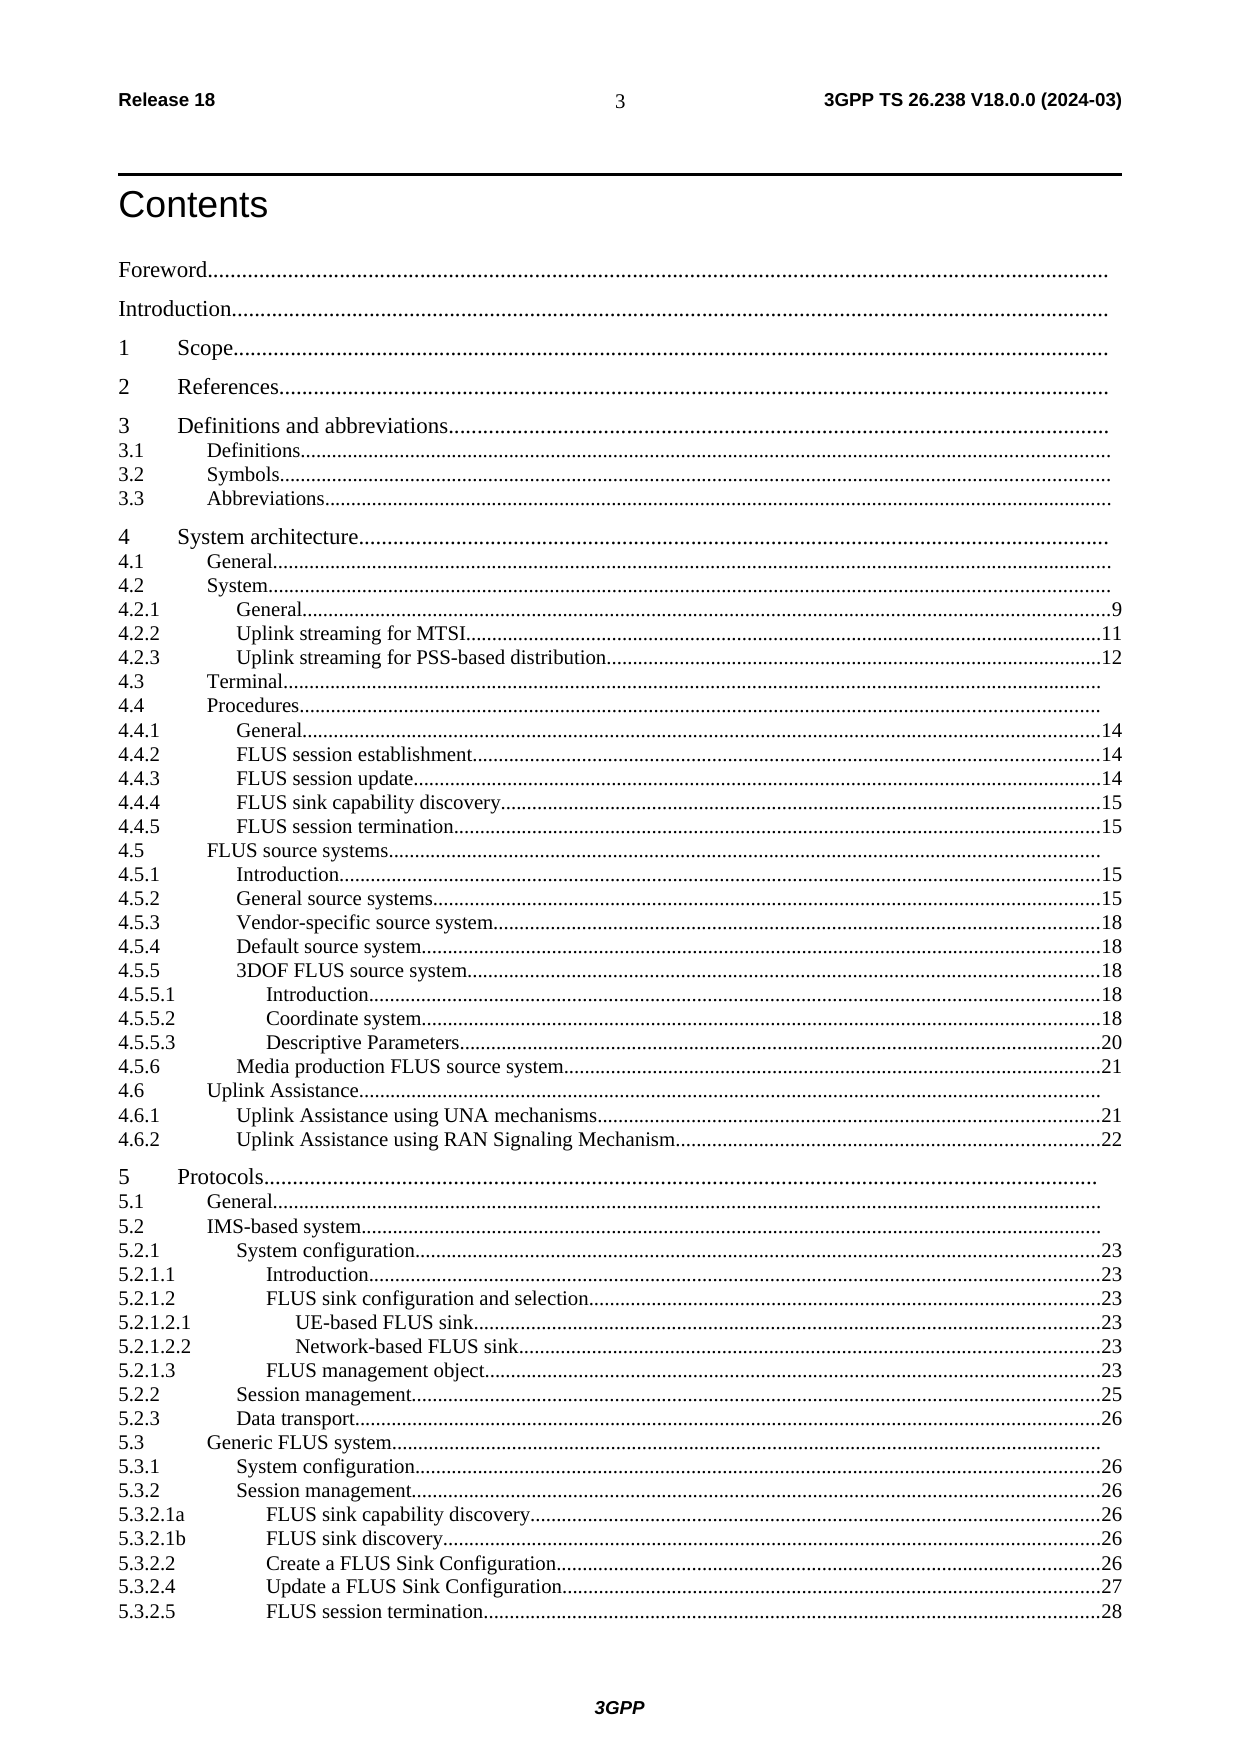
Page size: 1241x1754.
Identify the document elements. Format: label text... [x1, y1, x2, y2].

text 3.2 Symbols 9 [118, 462, 1078, 486]
text 5.3.2.4 Update a FLUS Sink Configuration 27 [118, 1574, 1122, 1598]
text 5.2.2 Session management 25 [118, 1382, 1122, 1406]
text 4.6 Uplink Assistance 21 [118, 1078, 1078, 1102]
text 3.1 Definitions 8 [118, 438, 1078, 462]
text 2 References 7 [118, 373, 1078, 399]
text 4.2 System 9 [118, 573, 1078, 597]
text 4.1 General 9 [118, 549, 1078, 573]
text 3.3 Abbreviations 9 [118, 486, 1078, 510]
text 4.4.1 General 14 [118, 717, 1122, 742]
text 5.2.3 Data transport 26 [118, 1406, 1122, 1430]
text 5.2.1.2.1 UE-based FLUS sink 23 [118, 1310, 1122, 1334]
text 5.2.1.2.2 Network-based FLUS sink 23 [118, 1334, 1122, 1358]
text 4.6.2 Uplink Assistance using RAN Signaling Mechanism 22 [118, 1127, 1122, 1151]
text 5.3 Generic FLUS system 26 [118, 1430, 1078, 1454]
text 4.4.5 FLUS session termination 15 [118, 814, 1122, 838]
text 5.3.1 System configuration 26 [118, 1454, 1122, 1478]
text Contents [118, 176, 1122, 225]
text 4.5.6 Media production FLUS source system 21 [118, 1054, 1122, 1078]
text 4.2.1 General 9 [118, 597, 1122, 621]
text 5.3.2.2 Create a FLUS Sink Configuration 26 [118, 1550, 1122, 1574]
text 4.5.2 General source systems 15 [118, 886, 1122, 910]
text 4.5.5.1 Introduction 18 [118, 982, 1122, 1006]
text 4.4.2 FLUS session establishment 14 [118, 742, 1122, 766]
text 4.4.3 FLUS session update 14 [118, 766, 1122, 790]
text 4.5.5 3DOF FLUS source system 18 [118, 958, 1122, 982]
text 4.5.5.3 Descriptive Parameters 20 [118, 1030, 1122, 1054]
text 4.5.5.2 Coordinate system 18 [118, 1006, 1122, 1030]
text 4.3 Terminal 12 [118, 669, 1078, 693]
text 4.6.1 Uplink Assistance using UNA mechanisms 21 [118, 1102, 1122, 1127]
text 1 Scope 7 [118, 334, 1078, 360]
text 4.2.3 Uplink streaming for PSS-based distribution 12 [118, 645, 1122, 669]
text 4.5 FLUS source systems 15 [118, 838, 1078, 862]
text 5 Protocols 22 [118, 1163, 1078, 1189]
text 5.2.1.3 FLUS management object 23 [118, 1358, 1122, 1382]
text 4.5.1 Introduction 15 [118, 862, 1122, 886]
text 5.2.1.1 Introduction 23 [118, 1262, 1122, 1286]
text 4.5.4 Default source system 18 [118, 934, 1122, 958]
text 4.5.3 Vendor-specific source system 18 [118, 910, 1122, 934]
text 5.3.2.1a FLUS sink capability discovery 26 [118, 1502, 1122, 1526]
text 4.2.2 Uplink streaming for MTSI 11 [118, 621, 1122, 645]
text 5.2 IMS-based system 23 [118, 1213, 1078, 1238]
text 5.1 General 22 [118, 1189, 1078, 1213]
text Foreword 6 [118, 256, 1078, 283]
text Introduction 6 [118, 295, 1078, 321]
text 5.3.2 Session management 26 [118, 1478, 1122, 1502]
text 4.4.4 FLUS sink capability discovery 15 [118, 790, 1122, 814]
text 4 System architecture 9 [118, 523, 1078, 549]
text 4.4 Procedures 14 [118, 693, 1078, 717]
text 5.3.2.1b FLUS sink discovery 26 [118, 1526, 1122, 1550]
text 3 Definitions and abbreviations 8 [118, 412, 1078, 438]
text 5.2.1.2 FLUS sink configuration and selection 23 [118, 1286, 1122, 1310]
text 5.2.1 System configuration 23 [118, 1238, 1122, 1262]
text 5.3.2.5 FLUS session termination 28 [118, 1598, 1122, 1623]
